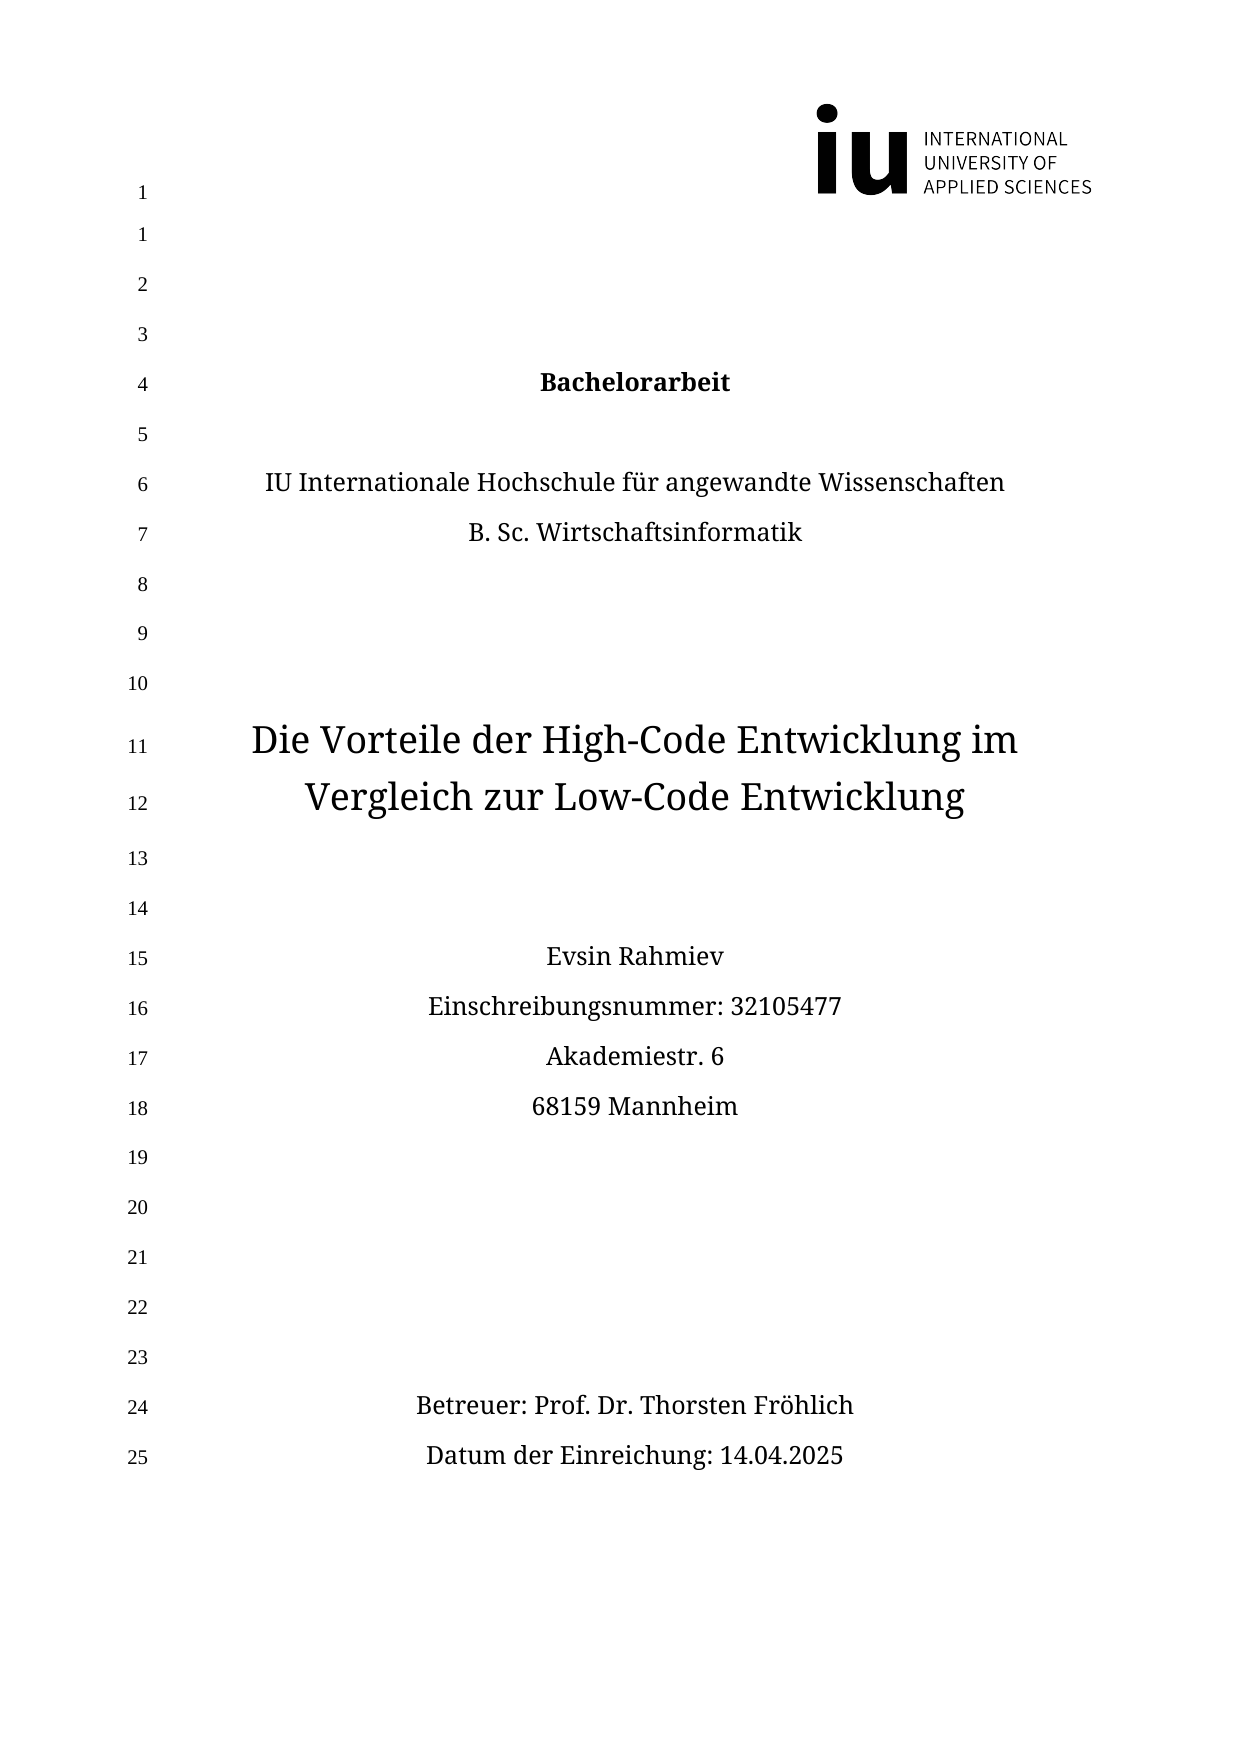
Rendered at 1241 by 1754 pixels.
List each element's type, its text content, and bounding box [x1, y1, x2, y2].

text 68159 Mannheim [177, 1088, 1093, 1122]
text B. Sc. Wirtschaftsinformatik [177, 514, 1093, 548]
text Die Vorteile der High-Code Entwicklung im Vergleich zur Low-Code Entwicklung [177, 714, 1093, 821]
text Evsin Rahmiev [177, 938, 1093, 972]
text Datum der Einreichung: 14.04.2025 [177, 1437, 1093, 1471]
text IU Internationale Hochschule für angewandte Wissenschaften [177, 464, 1093, 498]
text Akademiestr. 6 [177, 1038, 1093, 1072]
text Betreuer: Prof. Dr. Thorsten Fröhlich [177, 1387, 1093, 1422]
picture [812, 75, 1093, 200]
text Bachelorarbeit [177, 364, 1093, 399]
text Einschreibungsnummer: 32105477 [177, 988, 1093, 1022]
